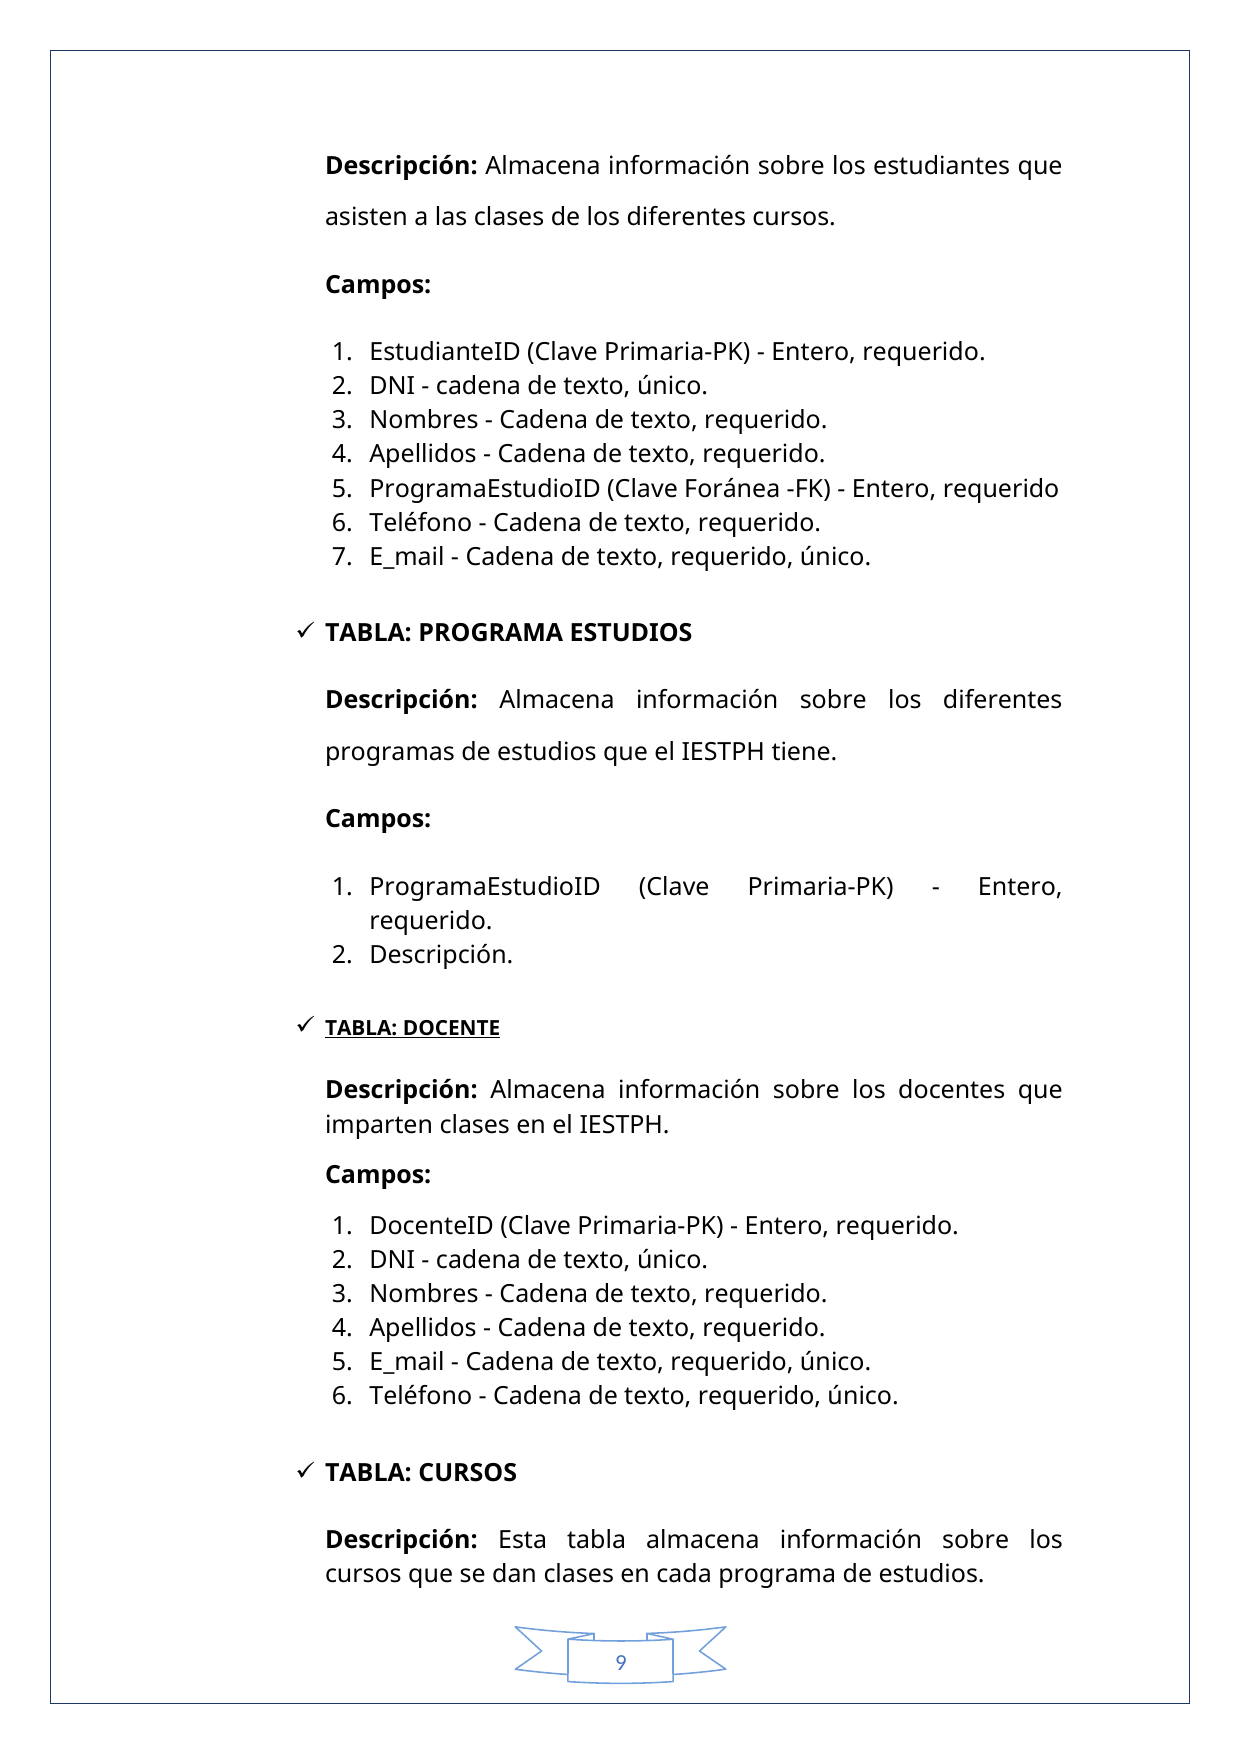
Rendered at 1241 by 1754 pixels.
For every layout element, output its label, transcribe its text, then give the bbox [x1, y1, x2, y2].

list Descripción. [332, 937, 1063, 971]
list Apellidos - Cadena de texto, requerido. [332, 436, 1063, 470]
text TABLA: DOCENTE [295, 1013, 1063, 1041]
list Nombres - Cadena de texto, requerido. [332, 1276, 1063, 1310]
text TABLA: CURSOS [295, 1454, 1063, 1488]
list DocenteID (Clave Primaria-PK) - Entero, requerido. [332, 1208, 1063, 1242]
text Campos: [325, 801, 1063, 835]
list ProgramaEstudioID (Clave Foránea -FK) - Entero, requerido [332, 470, 1063, 504]
text Descripción: Almacena información sobre los estudiantes que asisten a las clases de los diferentes cursos. [325, 147, 1063, 233]
text Campos: [325, 1157, 1063, 1191]
text Descripción: Almacena información sobre los docentes que imparten clases en el IESTPH. [325, 1072, 1063, 1140]
list E_mail - Cadena de texto, requerido, único. [332, 1344, 1063, 1378]
text Campos: [325, 266, 1063, 300]
list DNI - cadena de texto, único. [332, 368, 1063, 402]
list ProgramaEstudioID (Clave Primaria-PK) - Entero, requerido. [332, 869, 1063, 937]
text Descripción: Almacena información sobre los diferentes programas de estudios que el IESTPH tiene. [325, 682, 1063, 767]
list Teléfono - Cadena de texto, requerido, único. [332, 1378, 1063, 1412]
list Teléfono - Cadena de texto, requerido. [332, 504, 1063, 538]
list Nombres - Cadena de texto, requerido. [332, 402, 1063, 436]
text TABLA: PROGRAMA ESTUDIOS [295, 614, 1063, 648]
list E_mail - Cadena de texto, requerido, único. [332, 538, 1063, 572]
list EstudianteID (Clave Primaria-PK) - Entero, requerido. [332, 334, 1063, 368]
list DNI - cadena de texto, único. [332, 1242, 1063, 1276]
text Descripción: Esta tabla almacena información sobre los cursos que se dan clases en cada programa de estudios. [325, 1522, 1063, 1590]
list Apellidos - Cadena de texto, requerido. [332, 1310, 1063, 1344]
